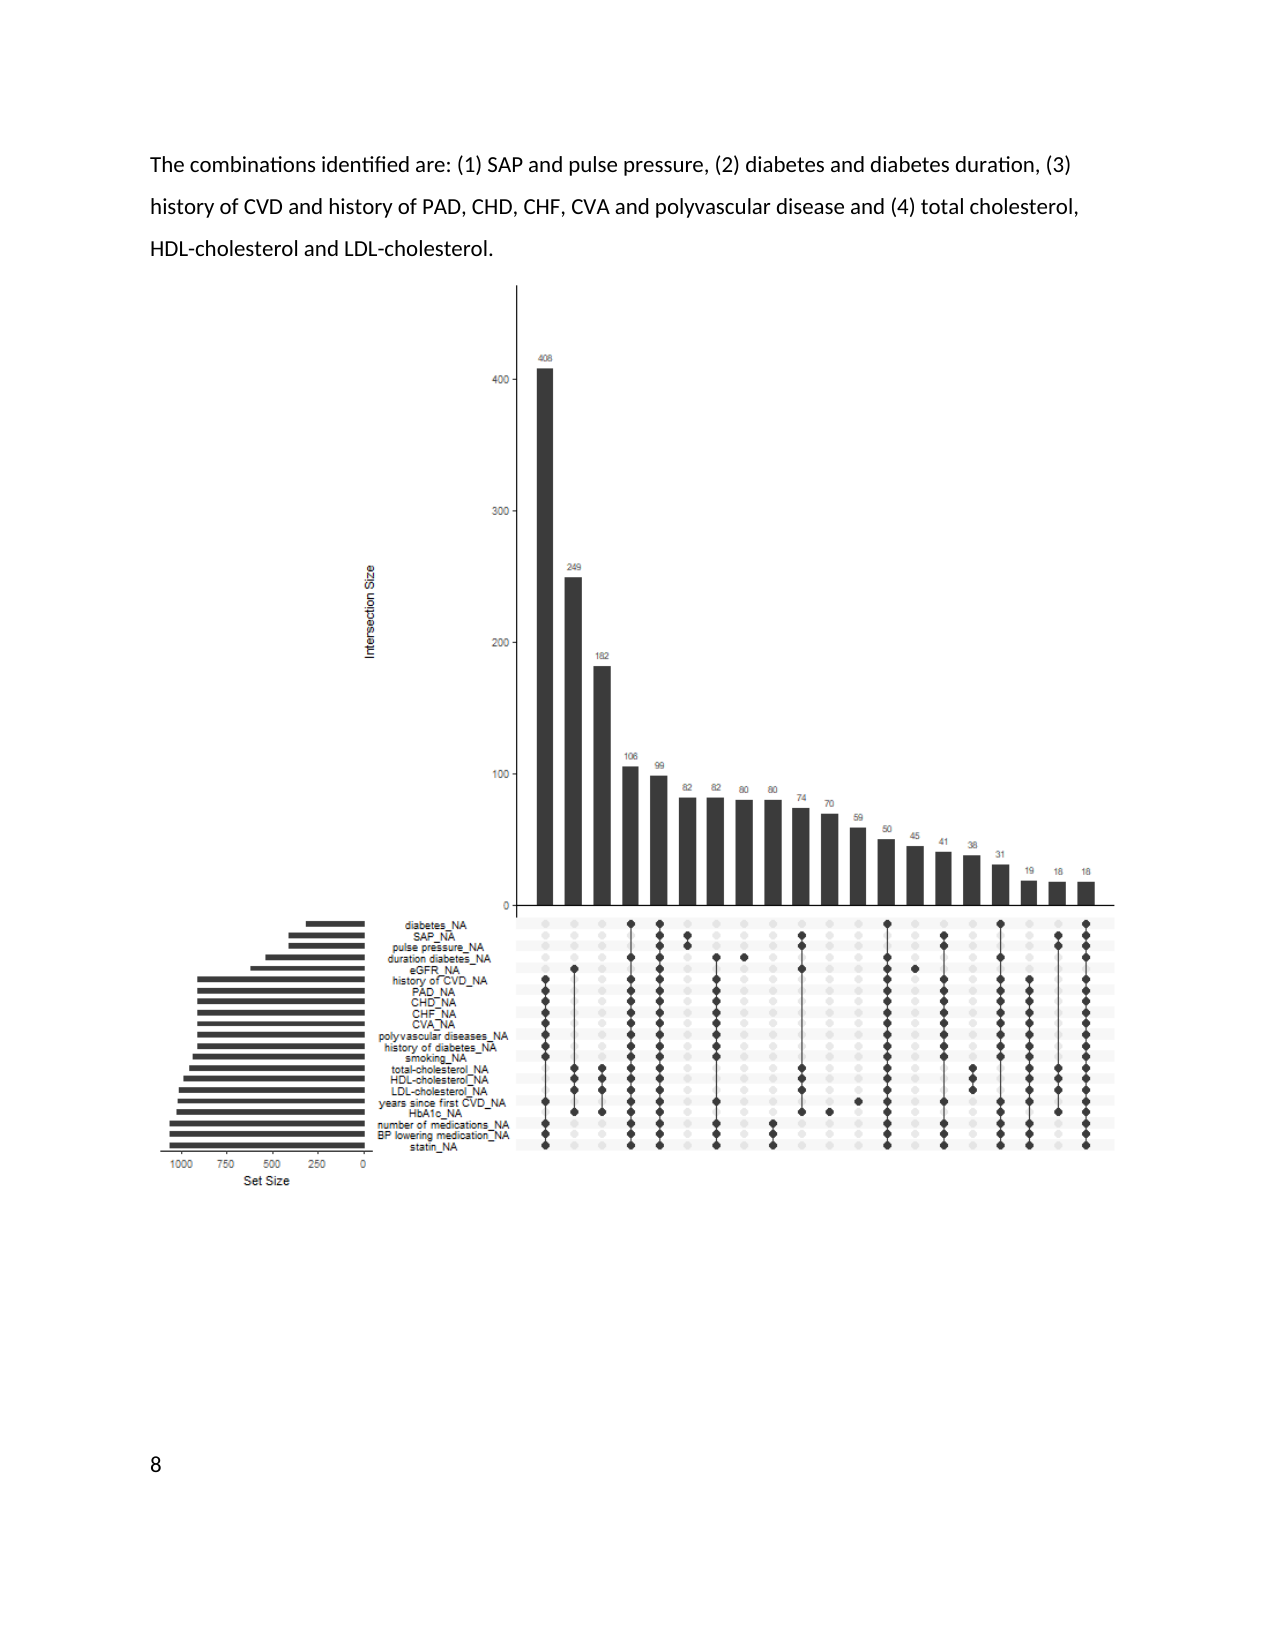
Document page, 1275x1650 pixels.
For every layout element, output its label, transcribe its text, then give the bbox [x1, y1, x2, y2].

picture [150, 276, 1125, 1198]
text The combinations identified are: (1) SAP and pulse pressure, (2) diabetes and diabetes duration, (3) history of CVD and history of PAD, CHD, CHF, CVA and polyvascular disease and (4) total cholesterol, HDL-cholesterol and LDL-cholesterol. [150, 150, 1125, 276]
